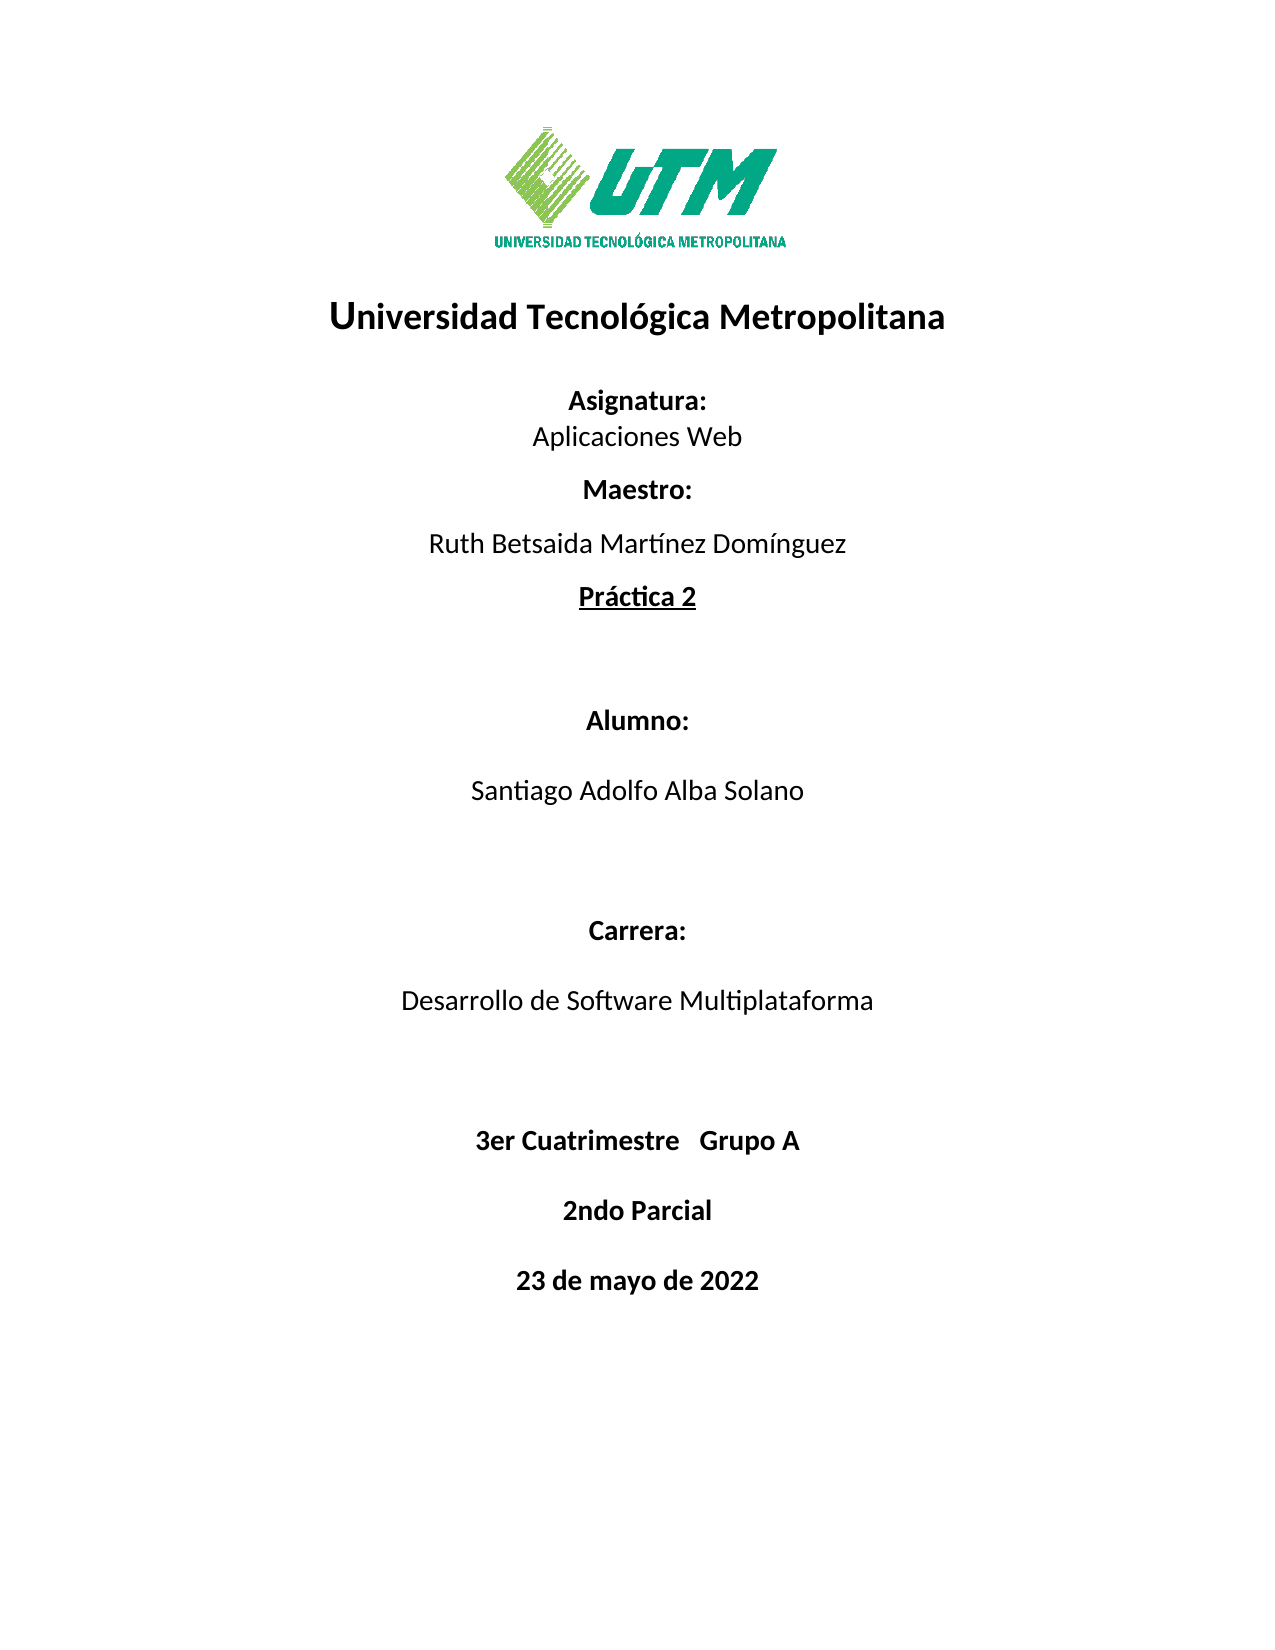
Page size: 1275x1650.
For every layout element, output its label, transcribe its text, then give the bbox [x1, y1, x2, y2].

text Ruth Betsaida Martínez Domínguez [177, 525, 1098, 560]
text Carrera: [177, 912, 1098, 948]
text Asignatura: [177, 382, 1098, 418]
picture [480, 41, 795, 289]
text 23 de mayo de 2022 [177, 1262, 1098, 1298]
text Santiago Adolfo Alba Solano [177, 772, 1098, 807]
text Aplicaciones Web [177, 418, 1098, 453]
text Maestro: [177, 471, 1098, 507]
text 3er Cuatrimestre Grupo A [177, 1122, 1098, 1158]
text Alumno: [177, 702, 1098, 737]
text Universidad Tecnológica Metropolitana [177, 289, 1098, 340]
text Desarrollo de Software Multiplataforma [177, 982, 1098, 1018]
text 2ndo Parcial [177, 1192, 1098, 1228]
text Práctica 2 [177, 578, 1098, 614]
